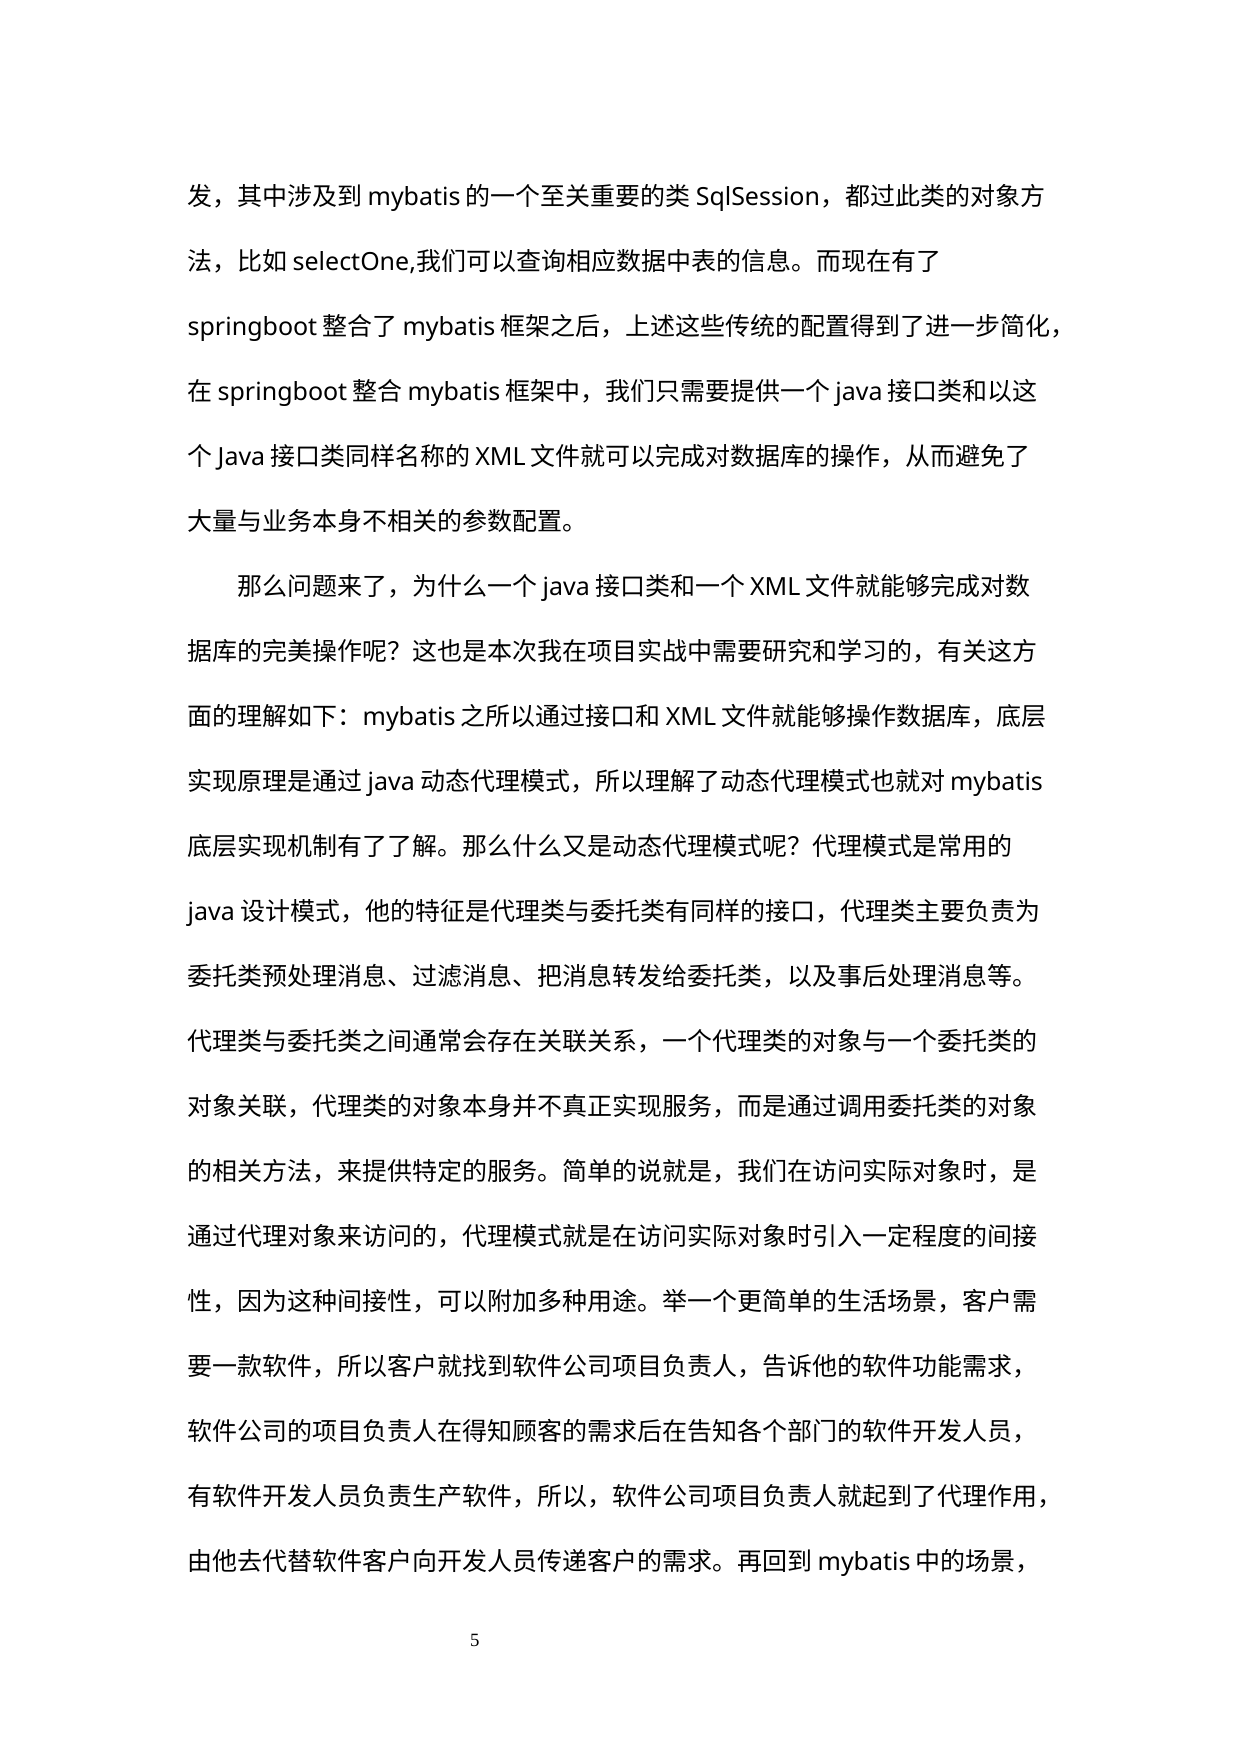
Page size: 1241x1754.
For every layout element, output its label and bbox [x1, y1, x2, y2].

text [187, 162, 1053, 552]
text [187, 552, 1053, 1592]
